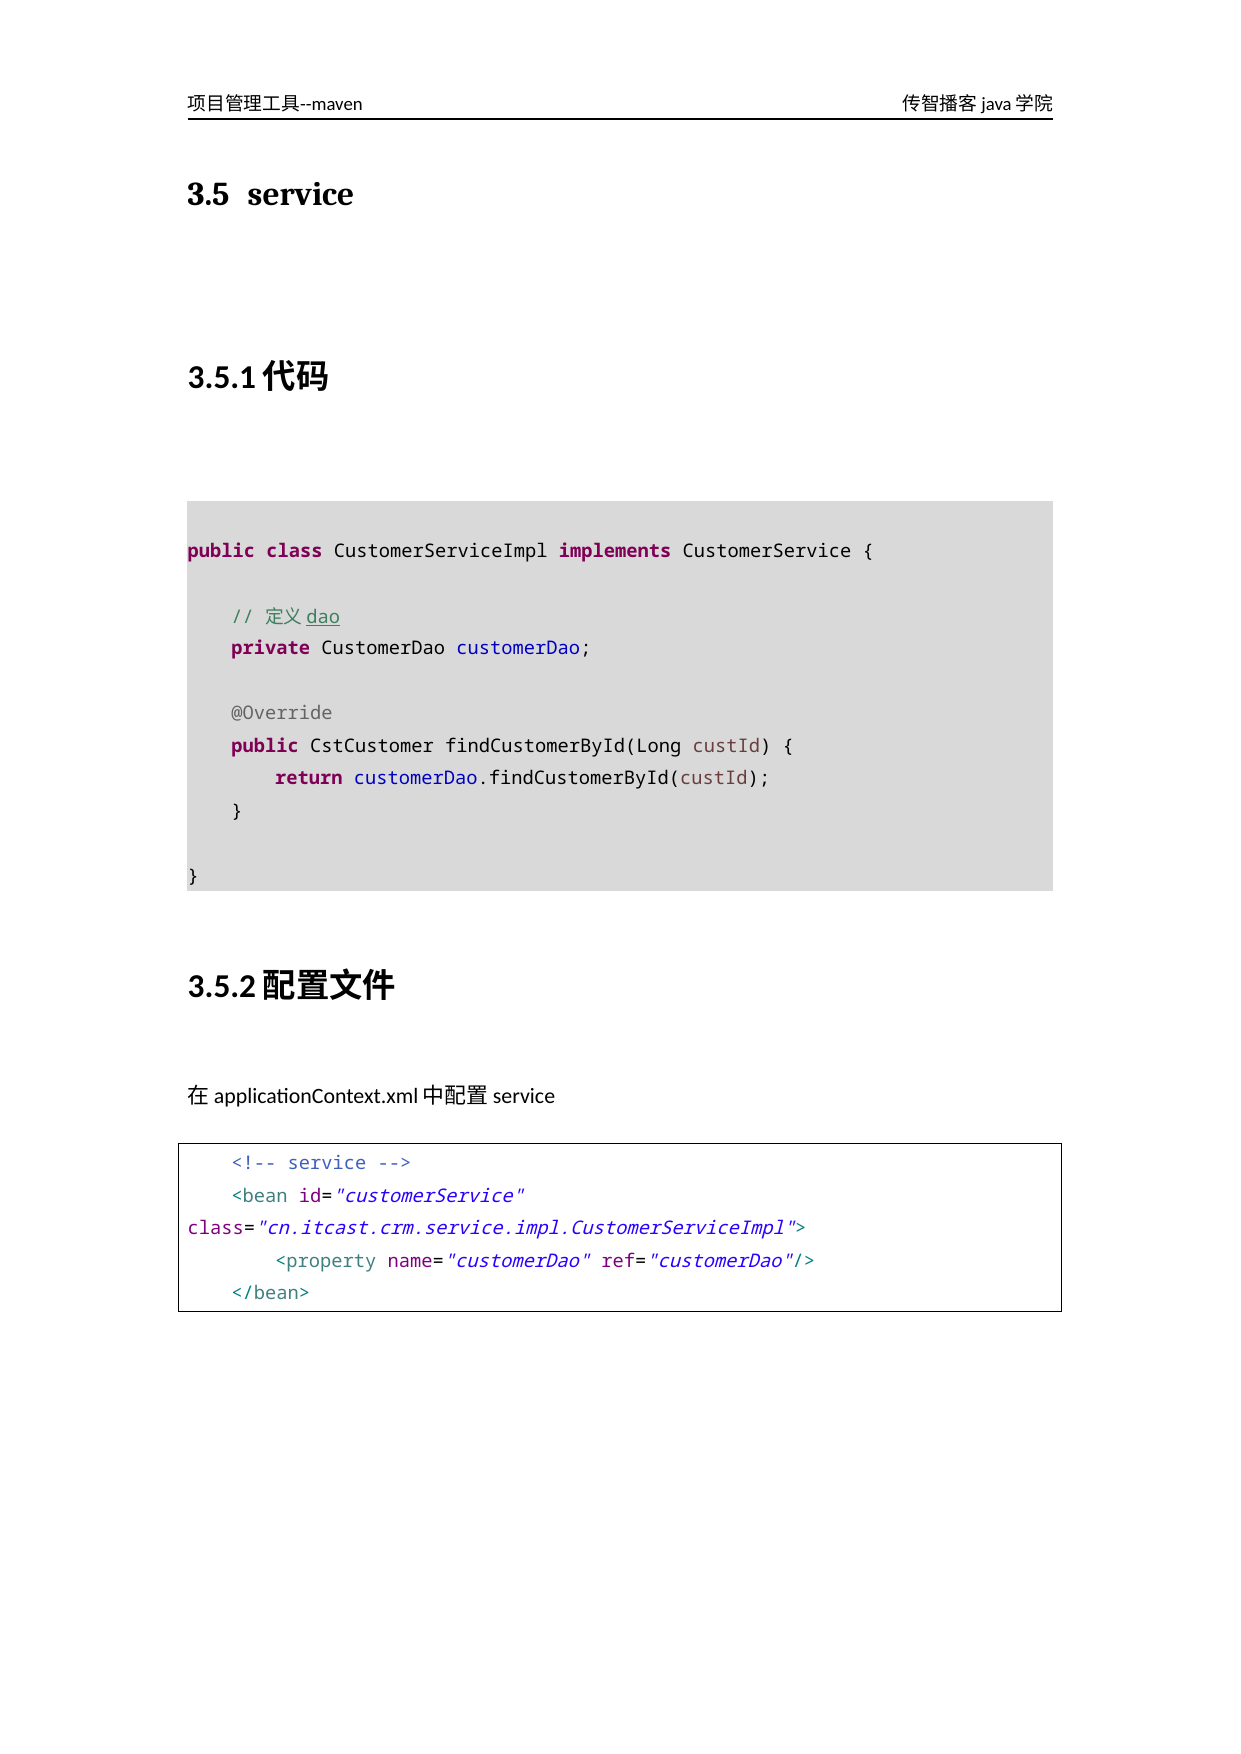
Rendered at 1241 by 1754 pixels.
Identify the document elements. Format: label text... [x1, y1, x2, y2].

text } [187, 859, 1053, 891]
text </bean> [179, 1273, 1061, 1311]
subtitle 配置文件 [187, 951, 1053, 1016]
text // 定义dao [187, 599, 1053, 631]
text } [187, 794, 1053, 826]
text return customerDao.findCustomerById(custId); [187, 761, 1053, 794]
text 在applicationContext.xml中配置service [187, 1078, 1053, 1111]
text public CstCustomer findCustomerById(Long custId) { [187, 729, 1053, 761]
text public class CustomerServiceImpl implements CustomerService { [187, 534, 1053, 566]
text <bean id="customerService" class="cn.itcast.crm.service.impl.CustomerServiceImpl"> [187, 1179, 1053, 1244]
subtitle service [187, 162, 1053, 227]
text @Override [187, 696, 1053, 729]
subtitle 代码 [187, 342, 1053, 407]
text private CustomerDao customerDao; [187, 631, 1053, 664]
text <property name="customerDao" ref="customerDao"/> [187, 1244, 1053, 1273]
text <!-- service --> [179, 1144, 1061, 1179]
